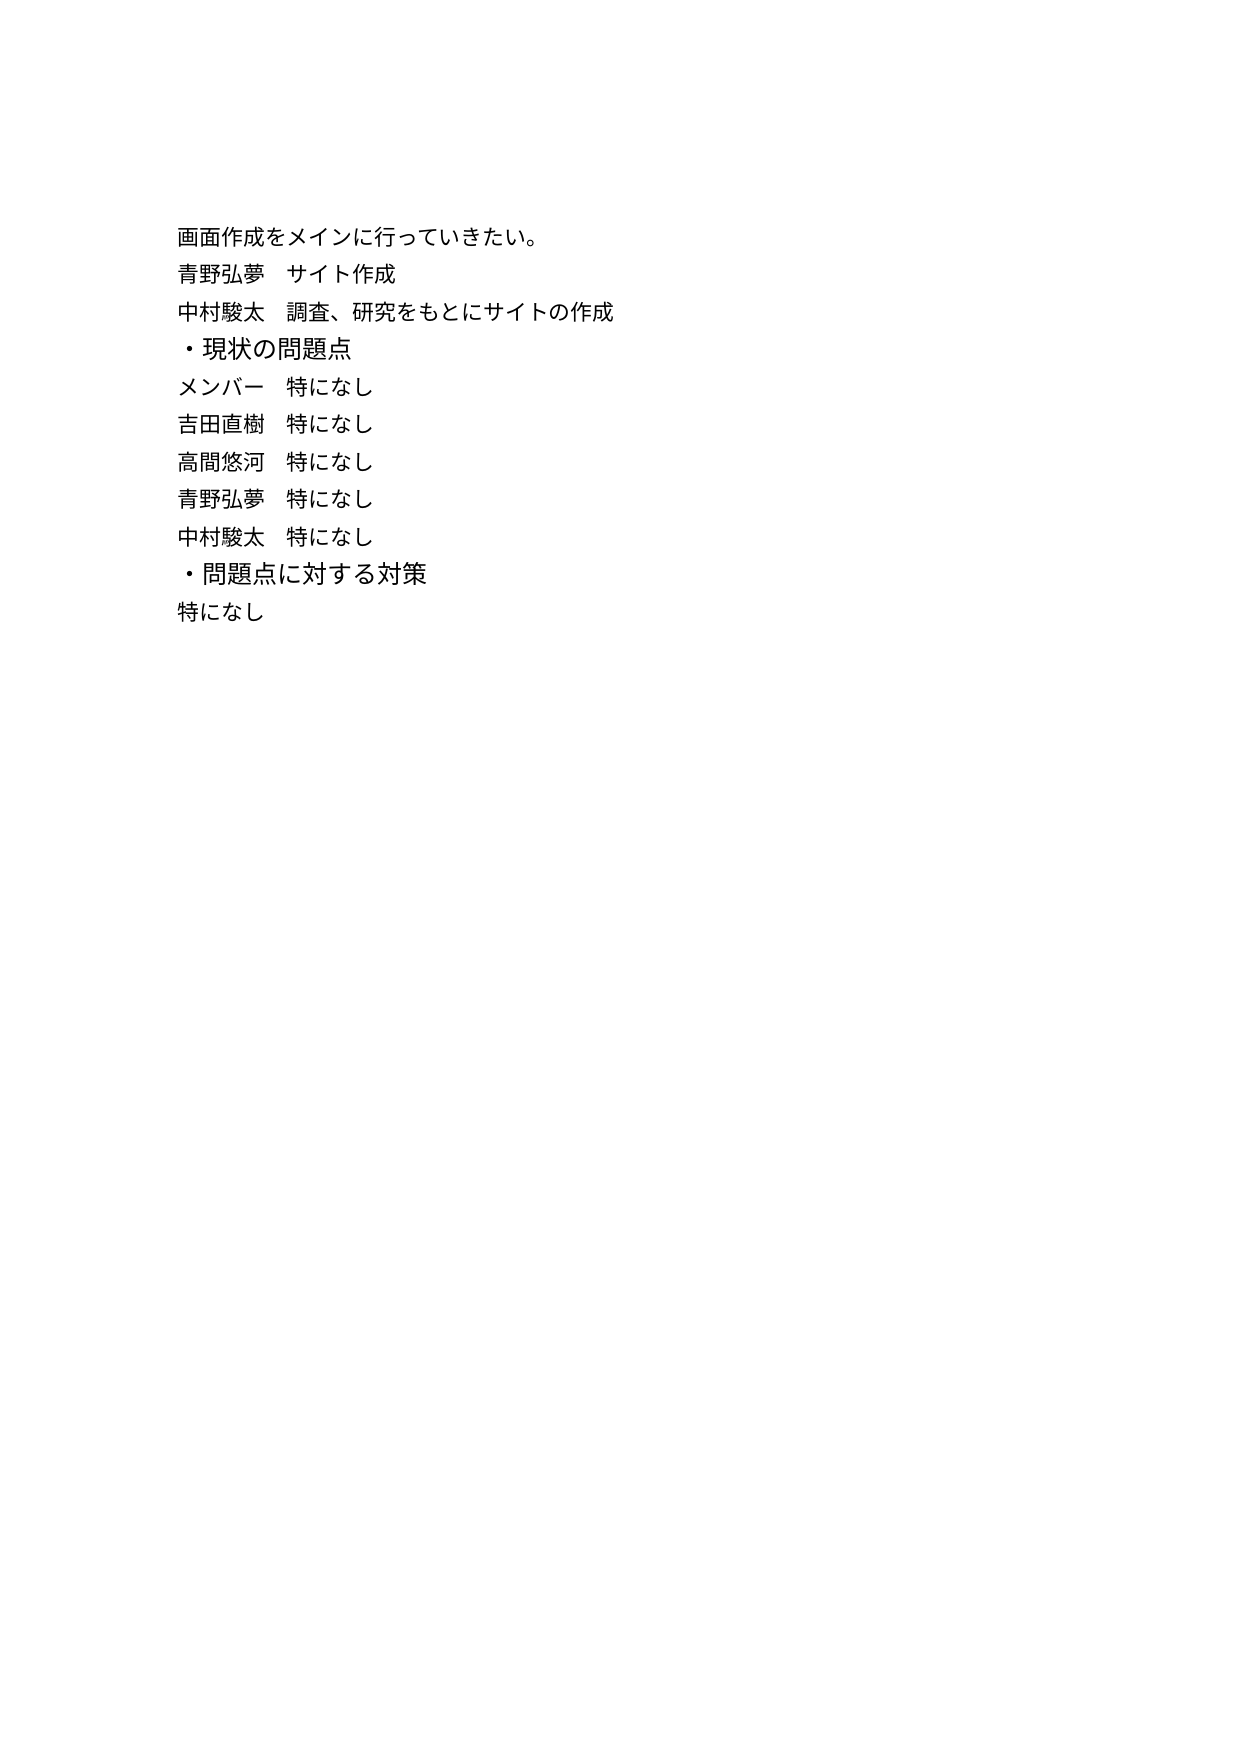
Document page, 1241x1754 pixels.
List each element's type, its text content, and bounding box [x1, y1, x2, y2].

text ・現状の問題点 [177, 329, 1063, 367]
text 中村駿太 特になし [177, 517, 1063, 554]
text 吉田直樹 特になし [177, 404, 1063, 442]
text 中村駿太 調査、研究をもとにサイトの作成 [177, 292, 1063, 329]
text 特になし [177, 592, 1063, 629]
text 高間悠河 特になし [177, 442, 1063, 479]
text 青野弘夢 特になし [177, 479, 1063, 517]
text ・問題点に対する対策 [177, 554, 1063, 592]
text 青野弘夢 サイト作成 [177, 254, 1063, 292]
text 画面作成をメインに行っていきたい。 [177, 217, 1063, 254]
text メンバー 特になし [177, 367, 1063, 404]
